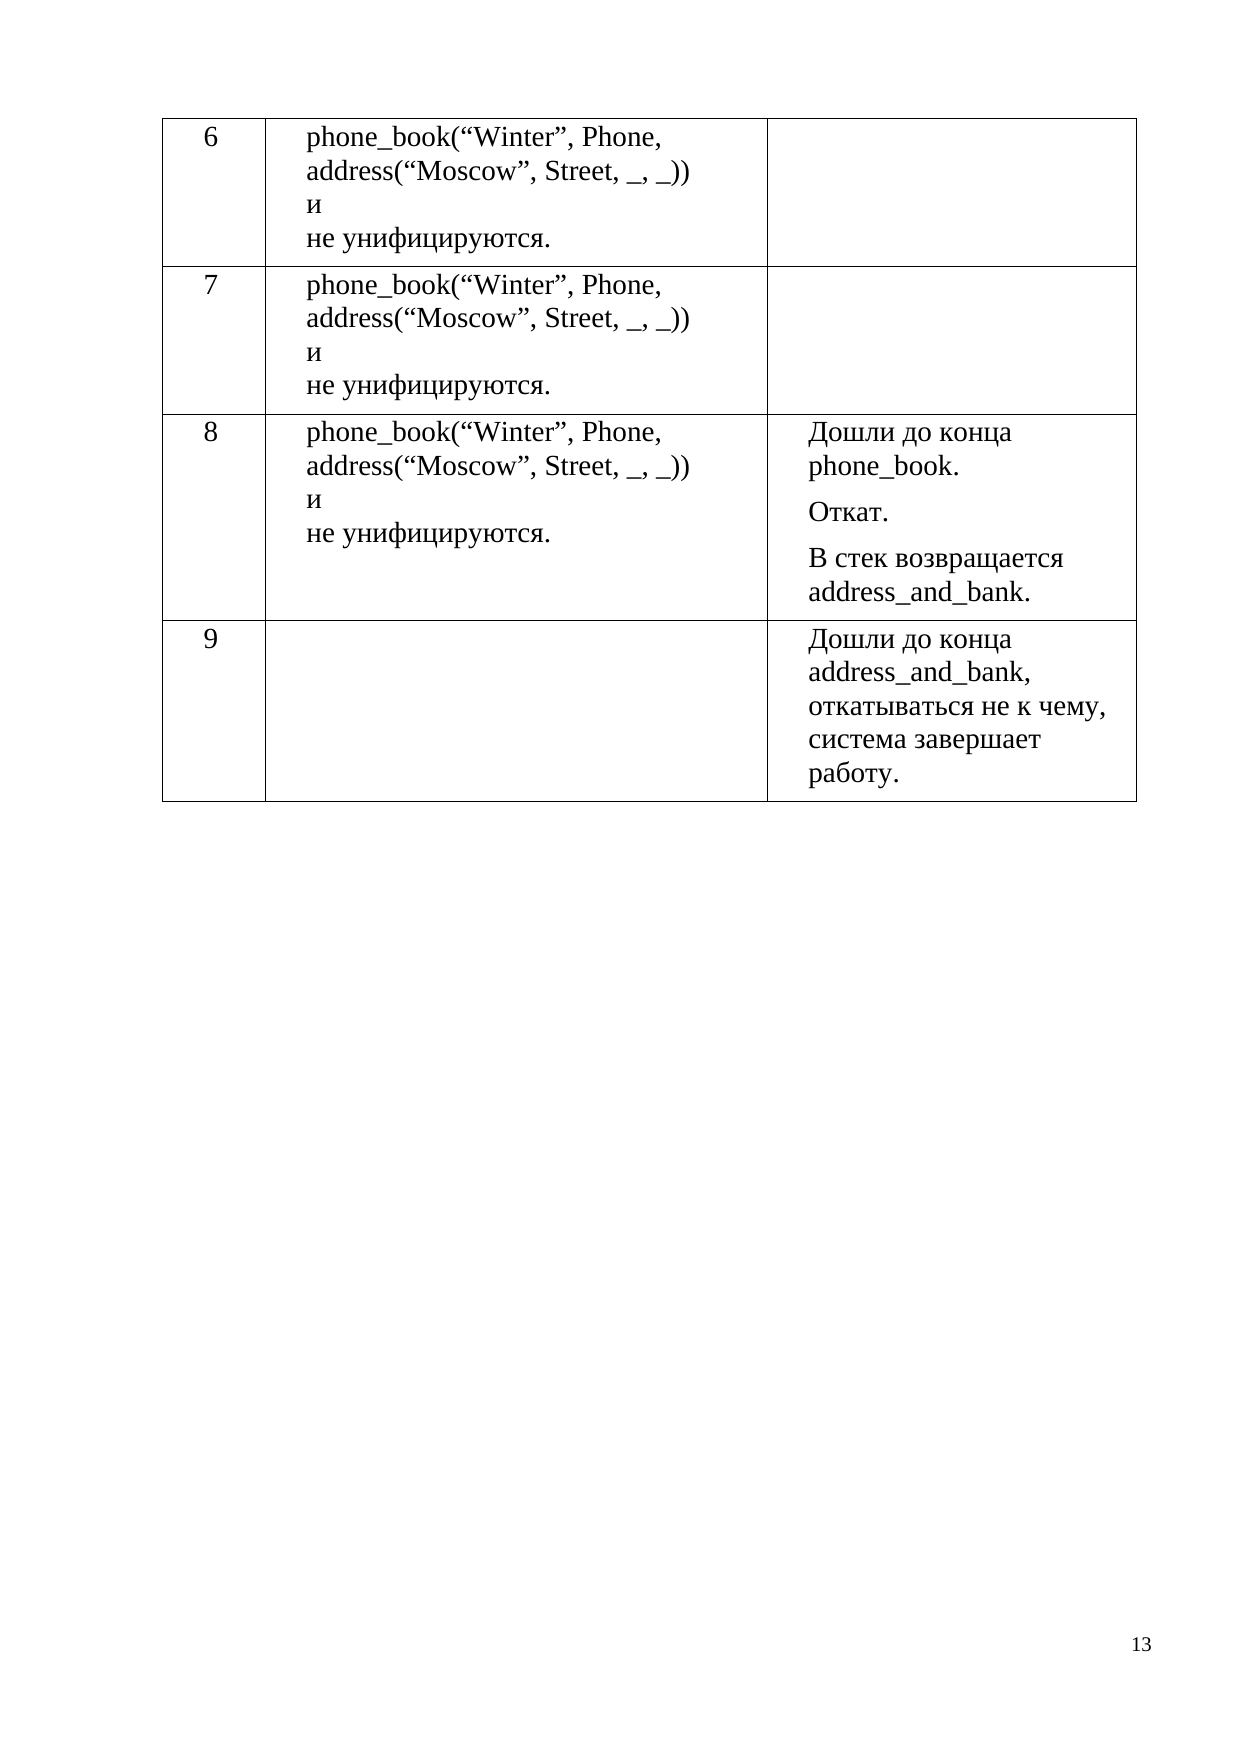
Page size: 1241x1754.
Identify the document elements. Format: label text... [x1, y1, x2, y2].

table_cell phone_book(“Winter”, Phone, address(“Moscow”, Street, _, _)) и не унифицируются. [266, 415, 767, 620]
table_cell 6 [163, 119, 265, 266]
table_cell phone_book(“Winter”, Phone, address(“Moscow”, Street, _, _)) и не унифицируются. [266, 267, 767, 413]
table_cell 9 [163, 621, 265, 801]
table_cell phone_book(“Winter”, Phone, address(“Moscow”, Street, _, _)) и не унифицируются. [266, 119, 767, 266]
table_cell Дошли до конца address_and_bank, откатываться не к чему, система завершает работу. [768, 621, 1136, 801]
table_cell 7 [163, 267, 265, 413]
table_cell 8 [163, 415, 265, 620]
table_cell [768, 119, 1136, 266]
table_cell [266, 621, 767, 801]
table_cell Дошли до конца phone_book. Откат. В стек возвращается address_and_bank. [768, 415, 1136, 620]
table_cell [768, 267, 1136, 413]
